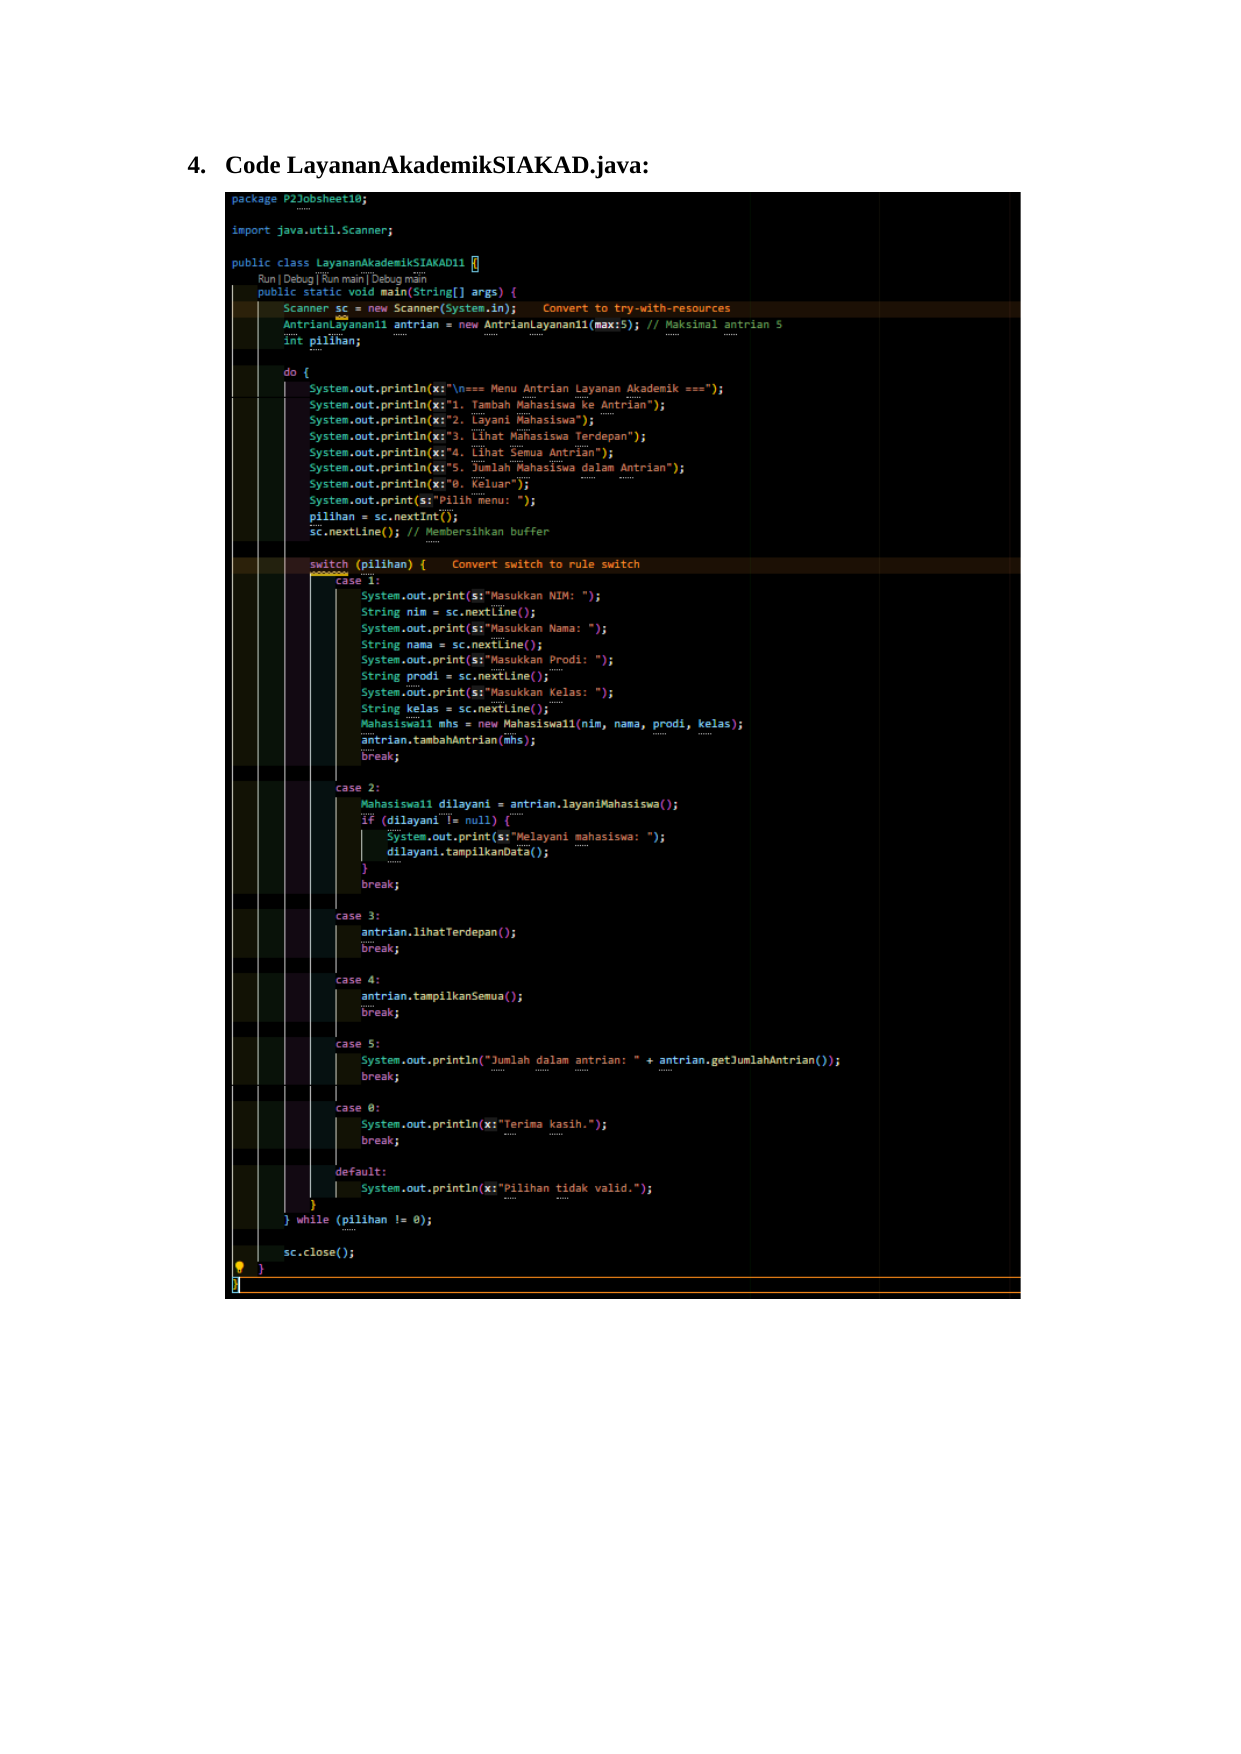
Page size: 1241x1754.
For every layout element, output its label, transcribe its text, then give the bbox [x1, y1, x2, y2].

picture [225, 192, 1021, 1299]
